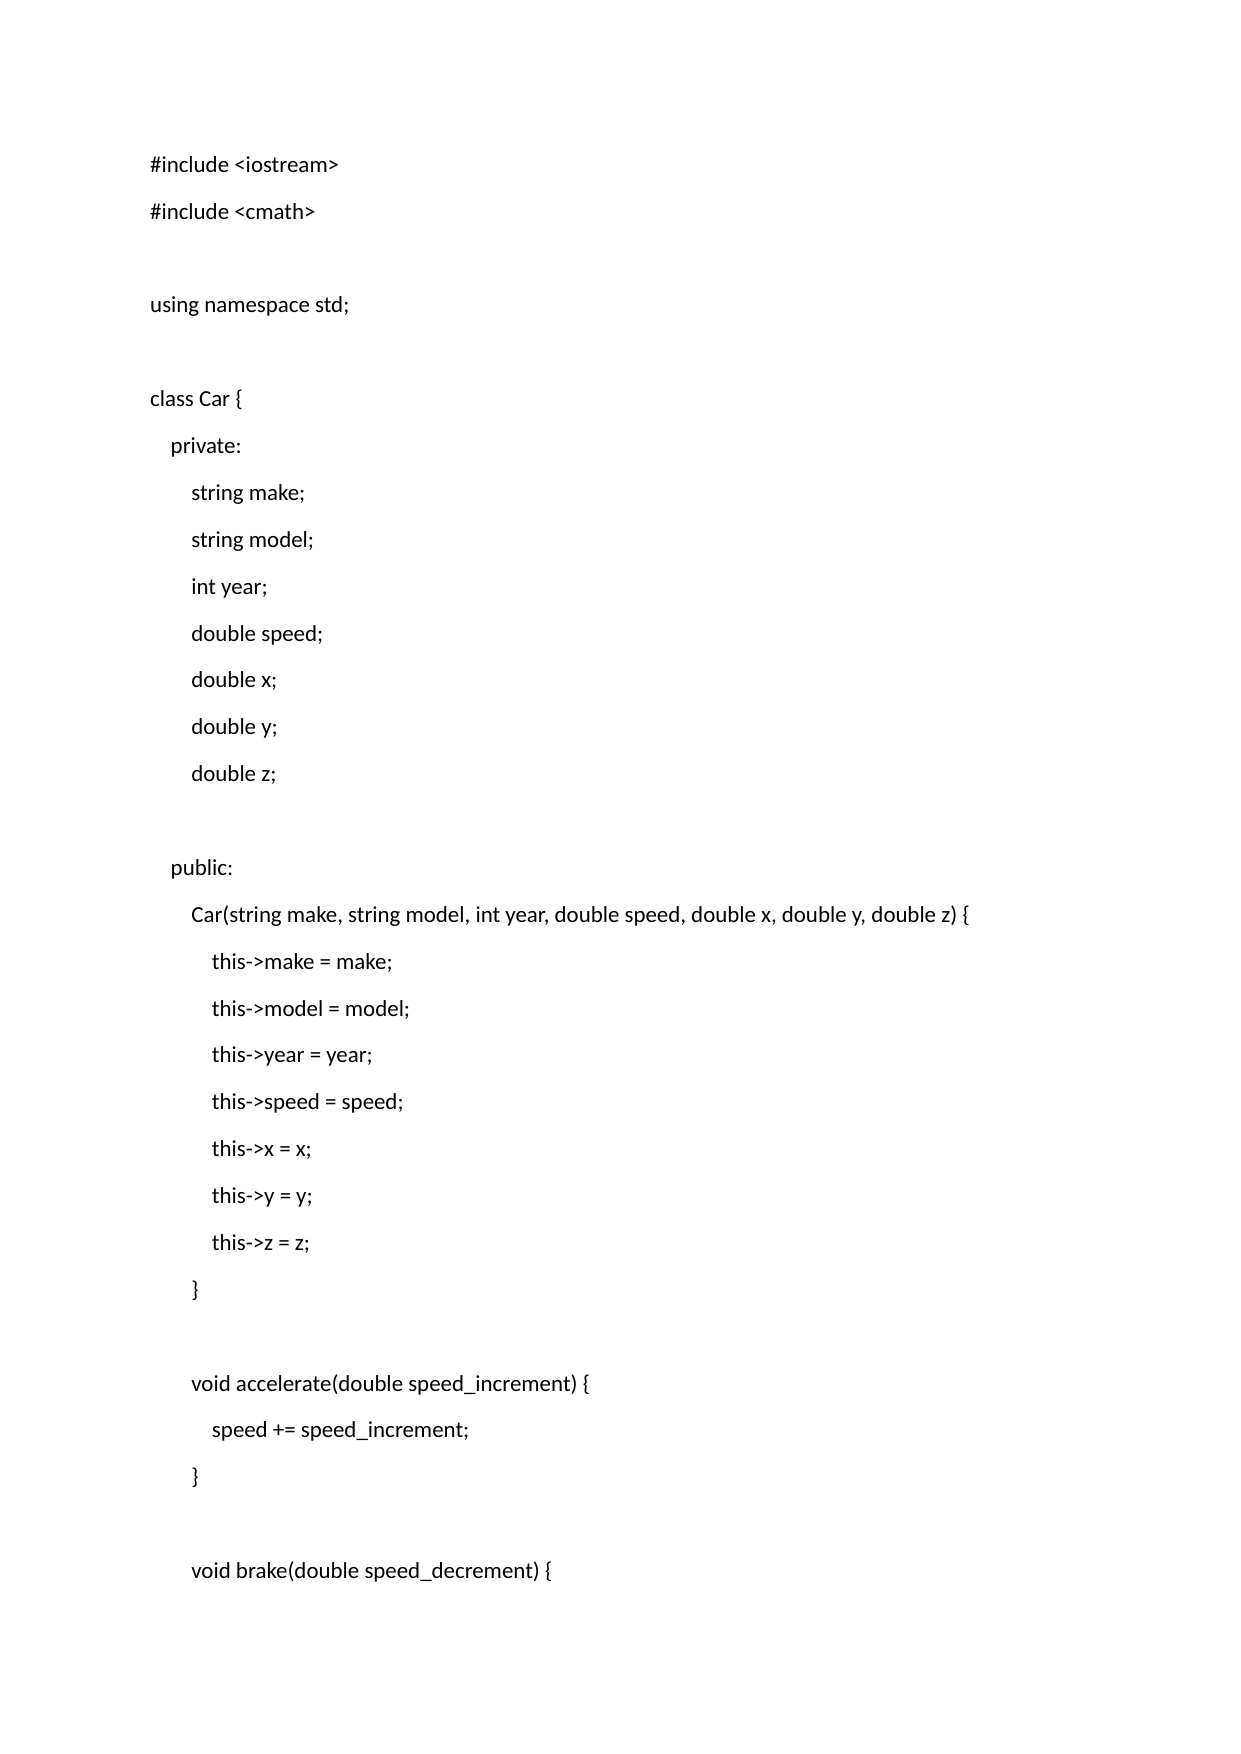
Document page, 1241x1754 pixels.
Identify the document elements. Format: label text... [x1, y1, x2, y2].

text #include <iostream> [150, 150, 1090, 178]
text using namespace std; [150, 291, 1090, 319]
text double speed; [150, 619, 1090, 647]
text } [150, 1462, 1090, 1491]
text this->speed = speed; [150, 1087, 1090, 1116]
text public: [150, 853, 1090, 881]
text } [150, 1275, 1090, 1303]
text this->z = z; [150, 1228, 1090, 1256]
text this->make = make; [150, 947, 1090, 975]
text speed += speed_increment; [150, 1416, 1090, 1444]
text double x; [150, 666, 1090, 694]
text this->year = year; [150, 1041, 1090, 1069]
text Car(string make, string model, int year, double speed, double x, double y, double z) { [150, 900, 1090, 928]
text double z; [150, 759, 1090, 787]
text double y; [150, 712, 1090, 741]
text void brake(double speed_decrement) { [150, 1556, 1090, 1584]
text void accelerate(double speed_increment) { [150, 1369, 1090, 1397]
text string model; [150, 525, 1090, 553]
text this->model = model; [150, 994, 1090, 1022]
text #include <cmath> [150, 197, 1090, 225]
text string make; [150, 478, 1090, 506]
text private: [150, 431, 1090, 459]
text int year; [150, 572, 1090, 600]
text this->y = y; [150, 1181, 1090, 1209]
text class Car { [150, 384, 1090, 412]
text this->x = x; [150, 1134, 1090, 1162]
